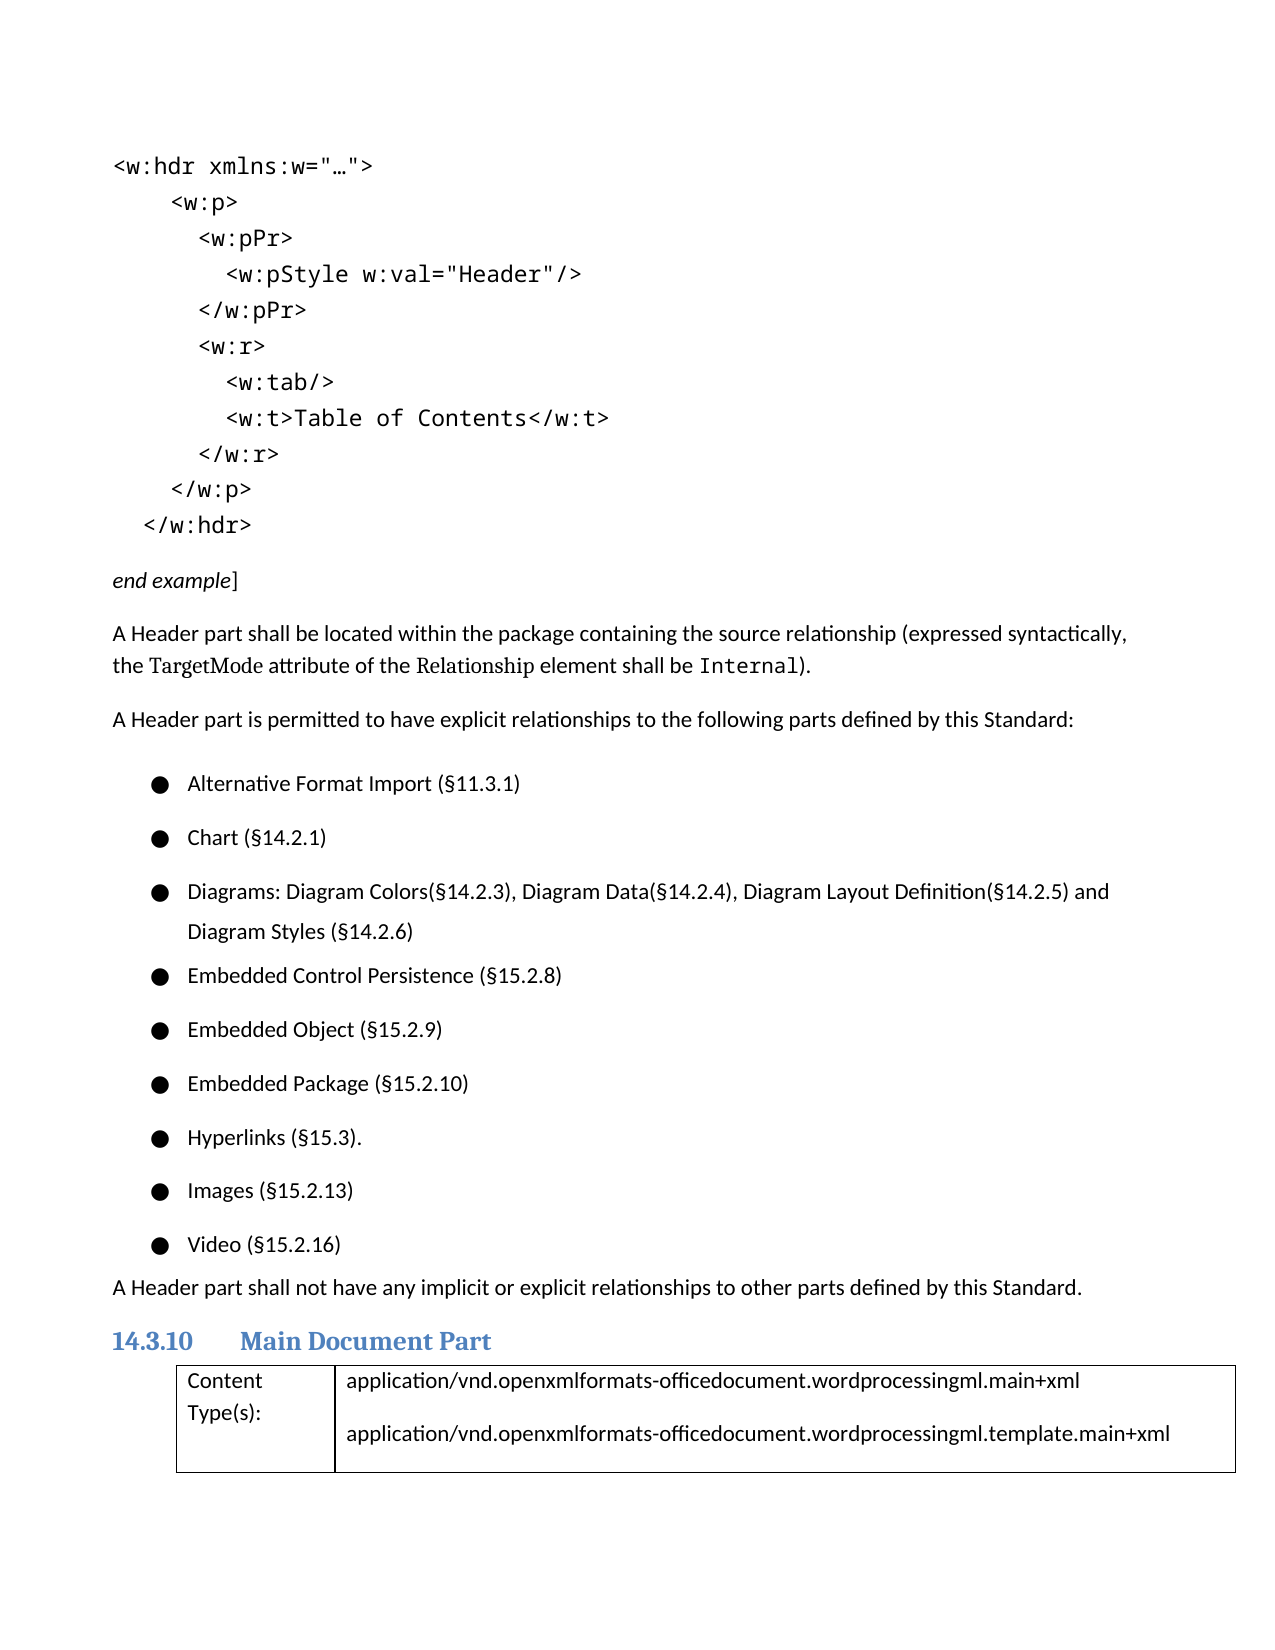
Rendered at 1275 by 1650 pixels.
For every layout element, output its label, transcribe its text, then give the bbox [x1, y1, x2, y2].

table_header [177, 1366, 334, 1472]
list Chart (§14.2.1) [150, 812, 1162, 859]
list Alternative Format Import (§11.3.1) [150, 758, 1162, 805]
text end example] [112, 566, 1162, 594]
list Embedded Object (§15.2.9) [150, 1003, 1162, 1050]
list Diagrams: Diagram Colors(§14.2.3), Diagram Data(§14.2.4), Diagram Layout Definition(§14.2.5) and Diagram Styles (§14.2.6) [150, 866, 1162, 945]
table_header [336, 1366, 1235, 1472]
text A Header part shall be located within the package containing the source relationship (expressed syntactically, the TargetMode attribute of the Relationship element shall be Internal). [112, 619, 1162, 680]
subtitle Main Document Part [112, 1326, 1162, 1357]
list Images (§15.2.13) [150, 1165, 1162, 1212]
text A Header part is permitted to have explicit relationships to the following parts defined by this Standard: [112, 705, 1162, 733]
text A Header part shall not have any implicit or explicit relationships to other parts defined by this Standard. [112, 1273, 1162, 1301]
list Embedded Control Persistence (§15.2.8) [150, 949, 1162, 996]
text <w:hdr xmlns:w="…"> <w:p> <w:pPr> <w:pStyle w:val="Header"/> </w:pPr> <w:r> <w:tab/> <w:t>Table of Contents</w:t> </w:r> </w:p> </w:hdr> [112, 150, 1162, 541]
list Hyperlinks (§15.3). [150, 1111, 1162, 1158]
list Video (§15.2.16) [150, 1219, 1162, 1266]
list Embedded Package (§15.2.10) [150, 1057, 1162, 1104]
